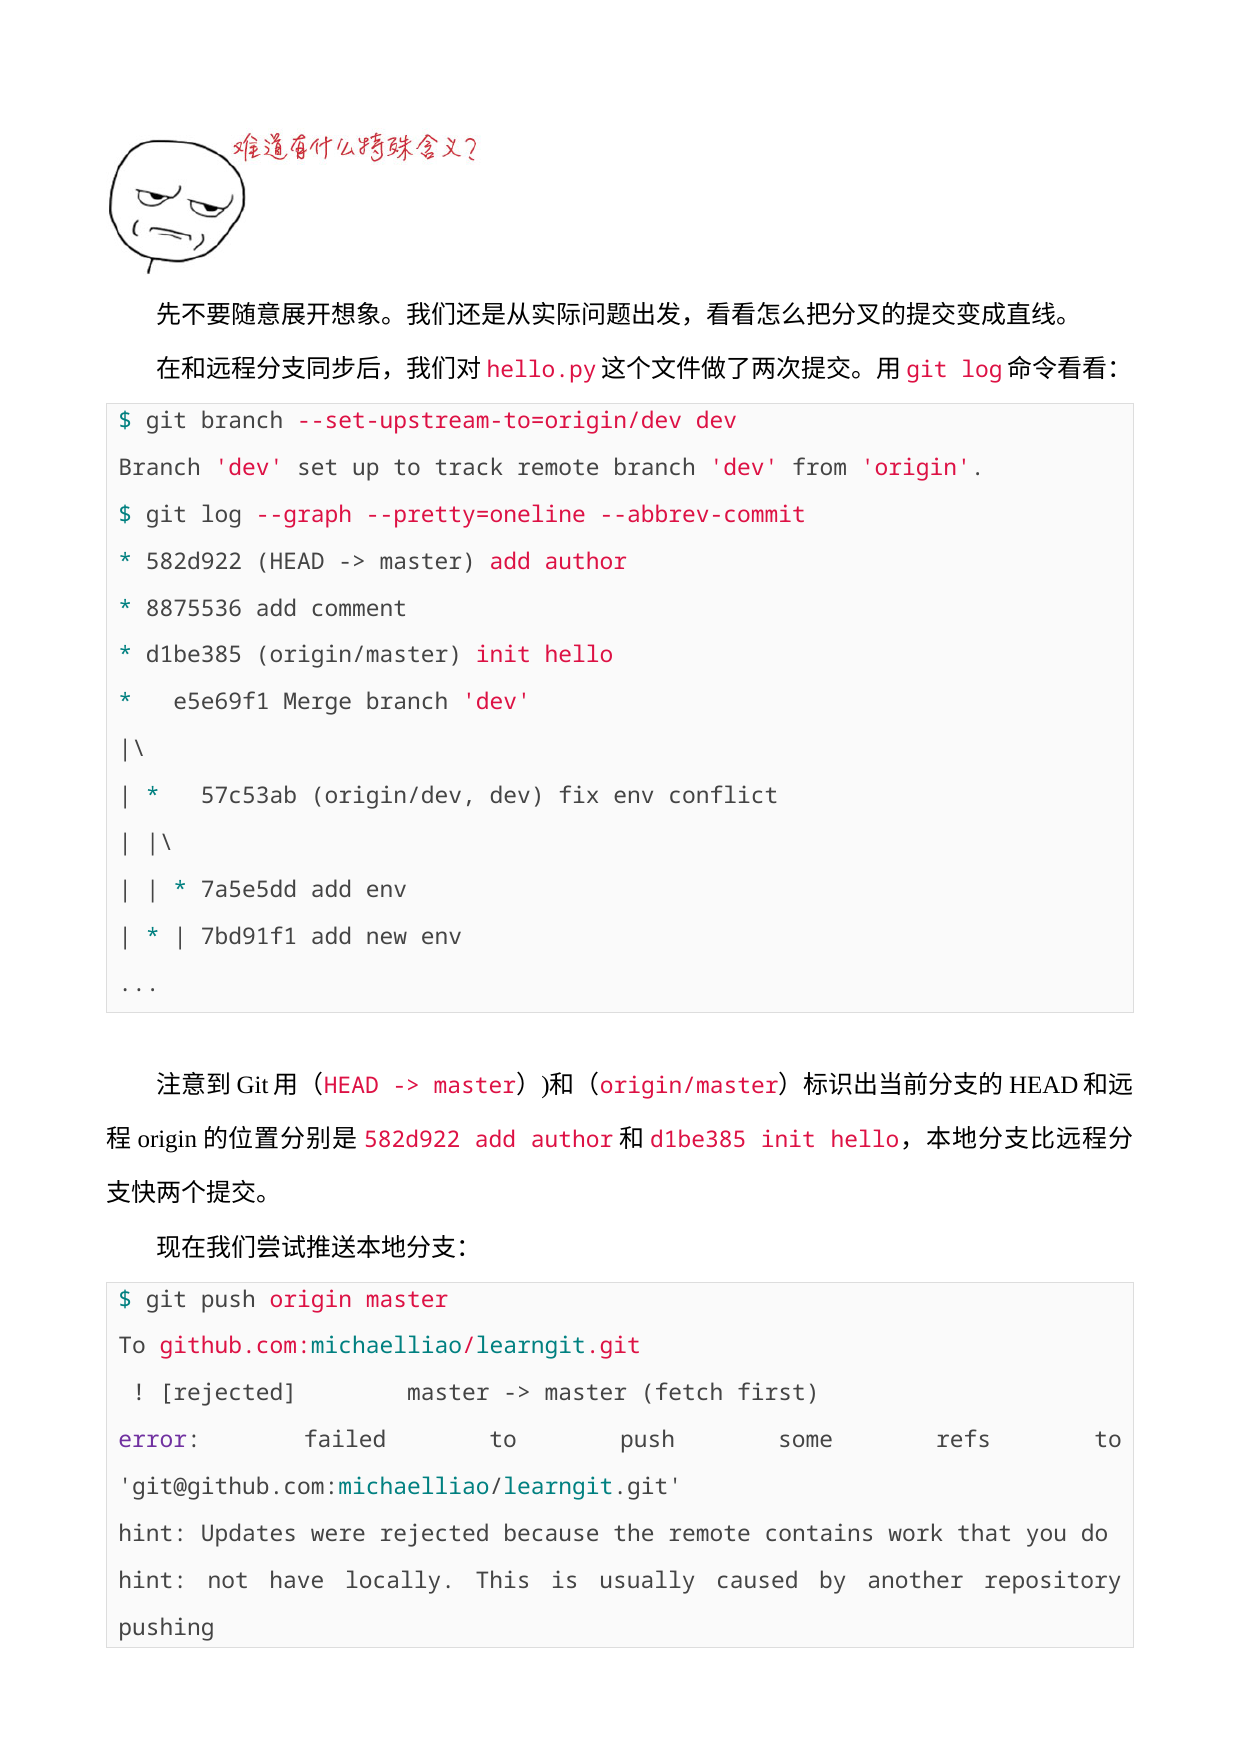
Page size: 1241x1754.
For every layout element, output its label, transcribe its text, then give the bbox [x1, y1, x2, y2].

table_header $ git branch --set-upstream-to=origin/dev dev Branch 'dev' set up to track remote branch 'dev' from 'origin'. $ git log --graph --pretty=oneline --abbrev-commit * 582d922 (HEAD -> master) add author * 8875536 add comment * d1be385 (origin/master) init hello * e5e69f1 Merge branch 'dev' |\ | * 57c53ab (origin/dev, dev) fix env conflict | |\ | | * 7a5e5dd add env | * | 7bd91f1 add new env ... [107, 404, 1133, 1012]
text 先不要随意展开想象。我们还是从实际问题出发，看看怎么把分叉的提交变成直线。 [106, 294, 1134, 330]
text 在和远程分支同步后，我们对hello.py这个文件做了两次提交。用git log命令看看： [106, 348, 1134, 385]
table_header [107, 1283, 1133, 1647]
text 注意到Git用（HEAD -> master）)和（origin/master）标识出当前分支的HEAD和远程origin的位置分别是582d922 add author和d1be385 init hello，本地分支比远程分支快两个提交。 [106, 1064, 1134, 1209]
picture [106, 120, 486, 280]
text 现在我们尝试推送本地分支： [106, 1227, 1134, 1263]
